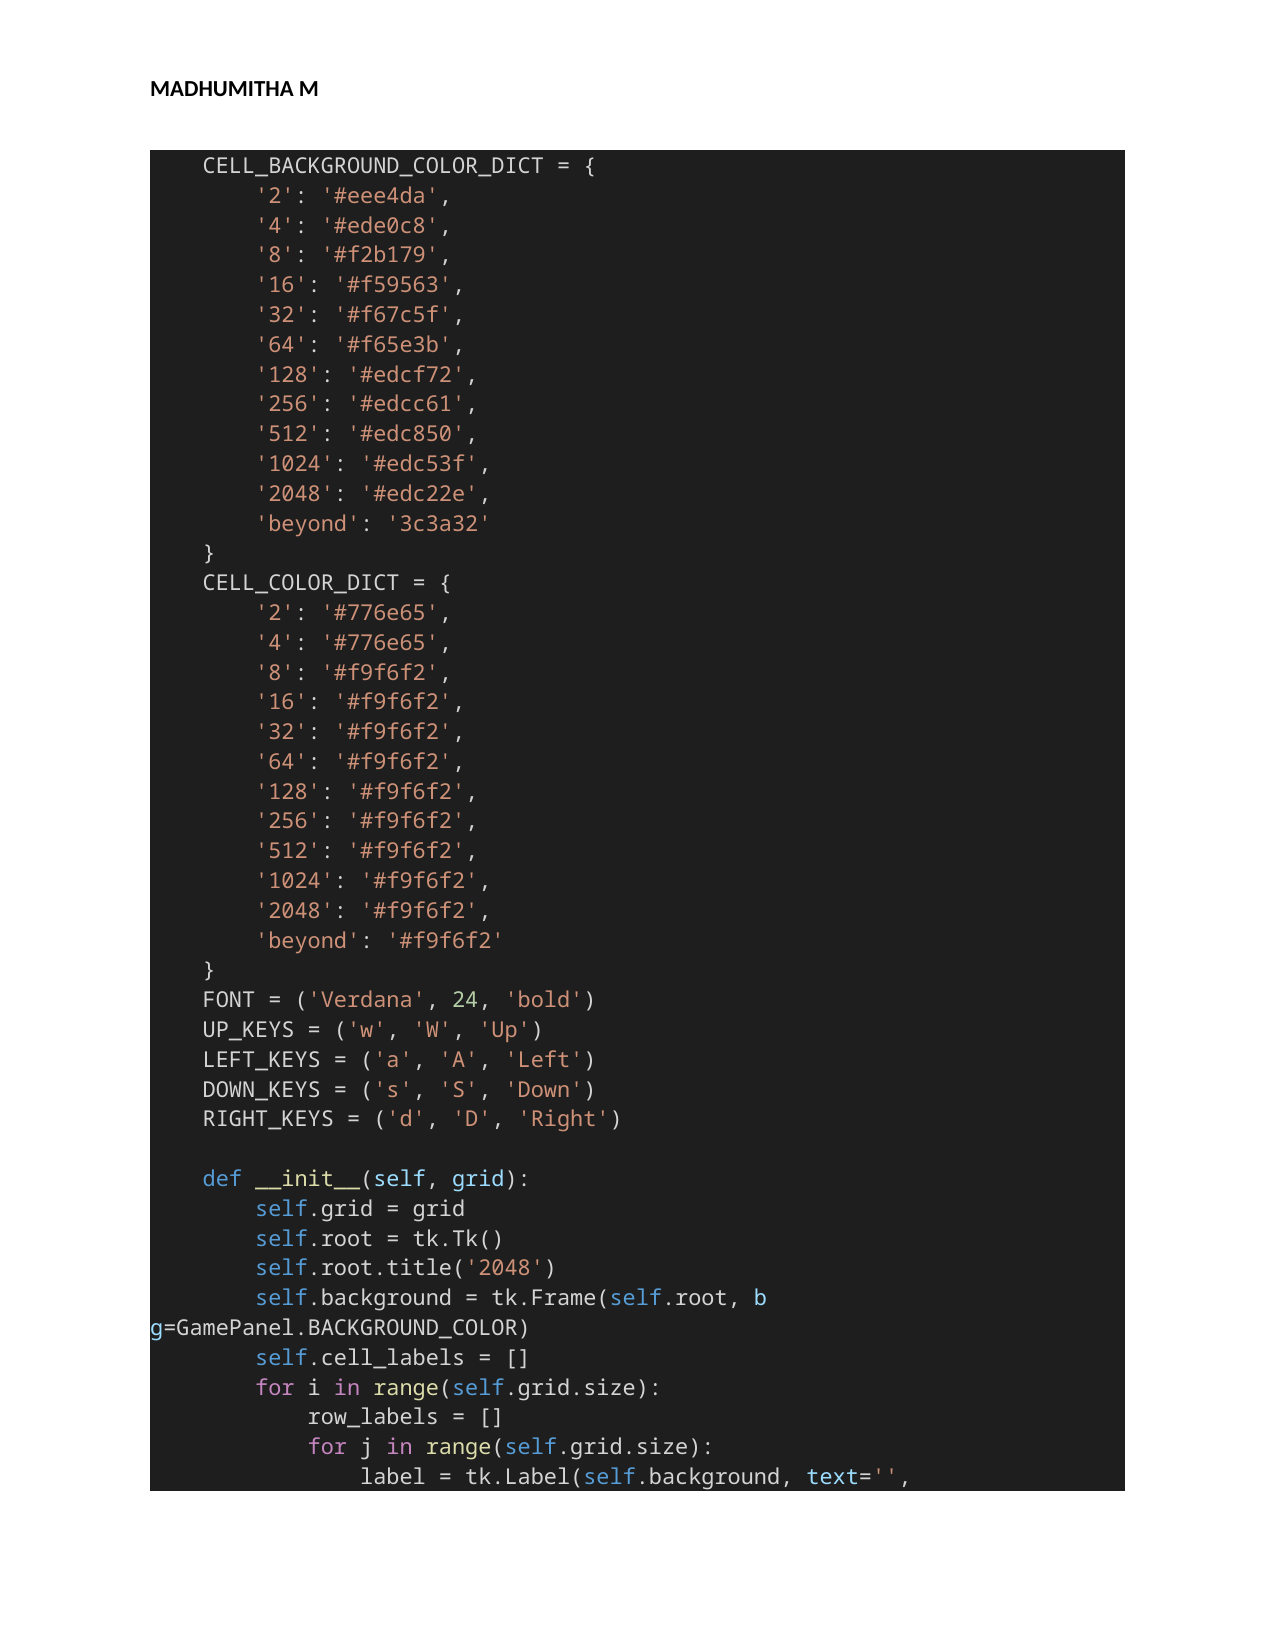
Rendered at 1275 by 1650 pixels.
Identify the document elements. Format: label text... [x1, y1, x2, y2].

text label = tk.Label(self.background, text='', [150, 1461, 1125, 1491]
text self.root.title('2048') [150, 1252, 1125, 1282]
text '32': '#f67c5f', [150, 299, 1125, 329]
text '1024': '#f9f6f2', [150, 865, 1125, 895]
text for j in range(self.grid.size): [150, 1431, 1125, 1461]
text '4': '#776e65', [150, 627, 1125, 656]
text row_labels = [] [150, 1401, 1125, 1431]
text self.cell_labels = [] [150, 1342, 1125, 1371]
text self.root = tk.Tk() [150, 1222, 1125, 1252]
text '2': '#776e65', [150, 597, 1125, 627]
text def __init__(self, grid): [150, 1163, 1125, 1193]
text '32': '#f9f6f2', [150, 716, 1125, 746]
text '1024': '#edc53f', [150, 448, 1125, 478]
text '16': '#f59563', [150, 269, 1125, 299]
text UP_KEYS = ('w', 'W', 'Up') [150, 1014, 1125, 1044]
text CELL_BACKGROUND_COLOR_DICT = { [150, 150, 1125, 180]
text '256': '#edcc61', [150, 388, 1125, 418]
text '2': '#eee4da', [150, 180, 1125, 209]
text 'beyond': '#f9f6f2' [150, 924, 1125, 954]
text '128': '#f9f6f2', [150, 776, 1125, 805]
text '16': '#f9f6f2', [150, 686, 1125, 716]
text RIGHT_KEYS = ('d', 'D', 'Right') [150, 1103, 1125, 1133]
text '256': '#f9f6f2', [150, 805, 1125, 835]
text '128': '#edcf72', [150, 358, 1125, 388]
text '2048': '#f9f6f2', [150, 895, 1125, 924]
text '4': '#ede0c8', [150, 209, 1125, 239]
text self.background = tk.Frame(self.root, bg=GamePanel.BACKGROUND_COLOR) [150, 1282, 1125, 1342]
text } [150, 954, 1125, 984]
text for i in range(self.grid.size): [150, 1371, 1125, 1401]
text '64': '#f9f6f2', [150, 746, 1125, 776]
text '2048': '#edc22e', [150, 478, 1125, 507]
text DOWN_KEYS = ('s', 'S', 'Down') [150, 1073, 1125, 1103]
text '512': '#f9f6f2', [150, 835, 1125, 865]
text FONT = ('Verdana', 24, 'bold') [150, 984, 1125, 1014]
text '8': '#f2b179', [150, 239, 1125, 269]
text 'beyond': '3c3a32' [150, 507, 1125, 537]
text CELL_COLOR_DICT = { [150, 567, 1125, 597]
text '8': '#f9f6f2', [150, 656, 1125, 686]
text LEFT_KEYS = ('a', 'A', 'Left') [150, 1044, 1125, 1073]
text } [150, 537, 1125, 567]
text self.grid = grid [150, 1193, 1125, 1222]
text '512': '#edc850', [150, 418, 1125, 448]
text '64': '#f65e3b', [150, 329, 1125, 358]
